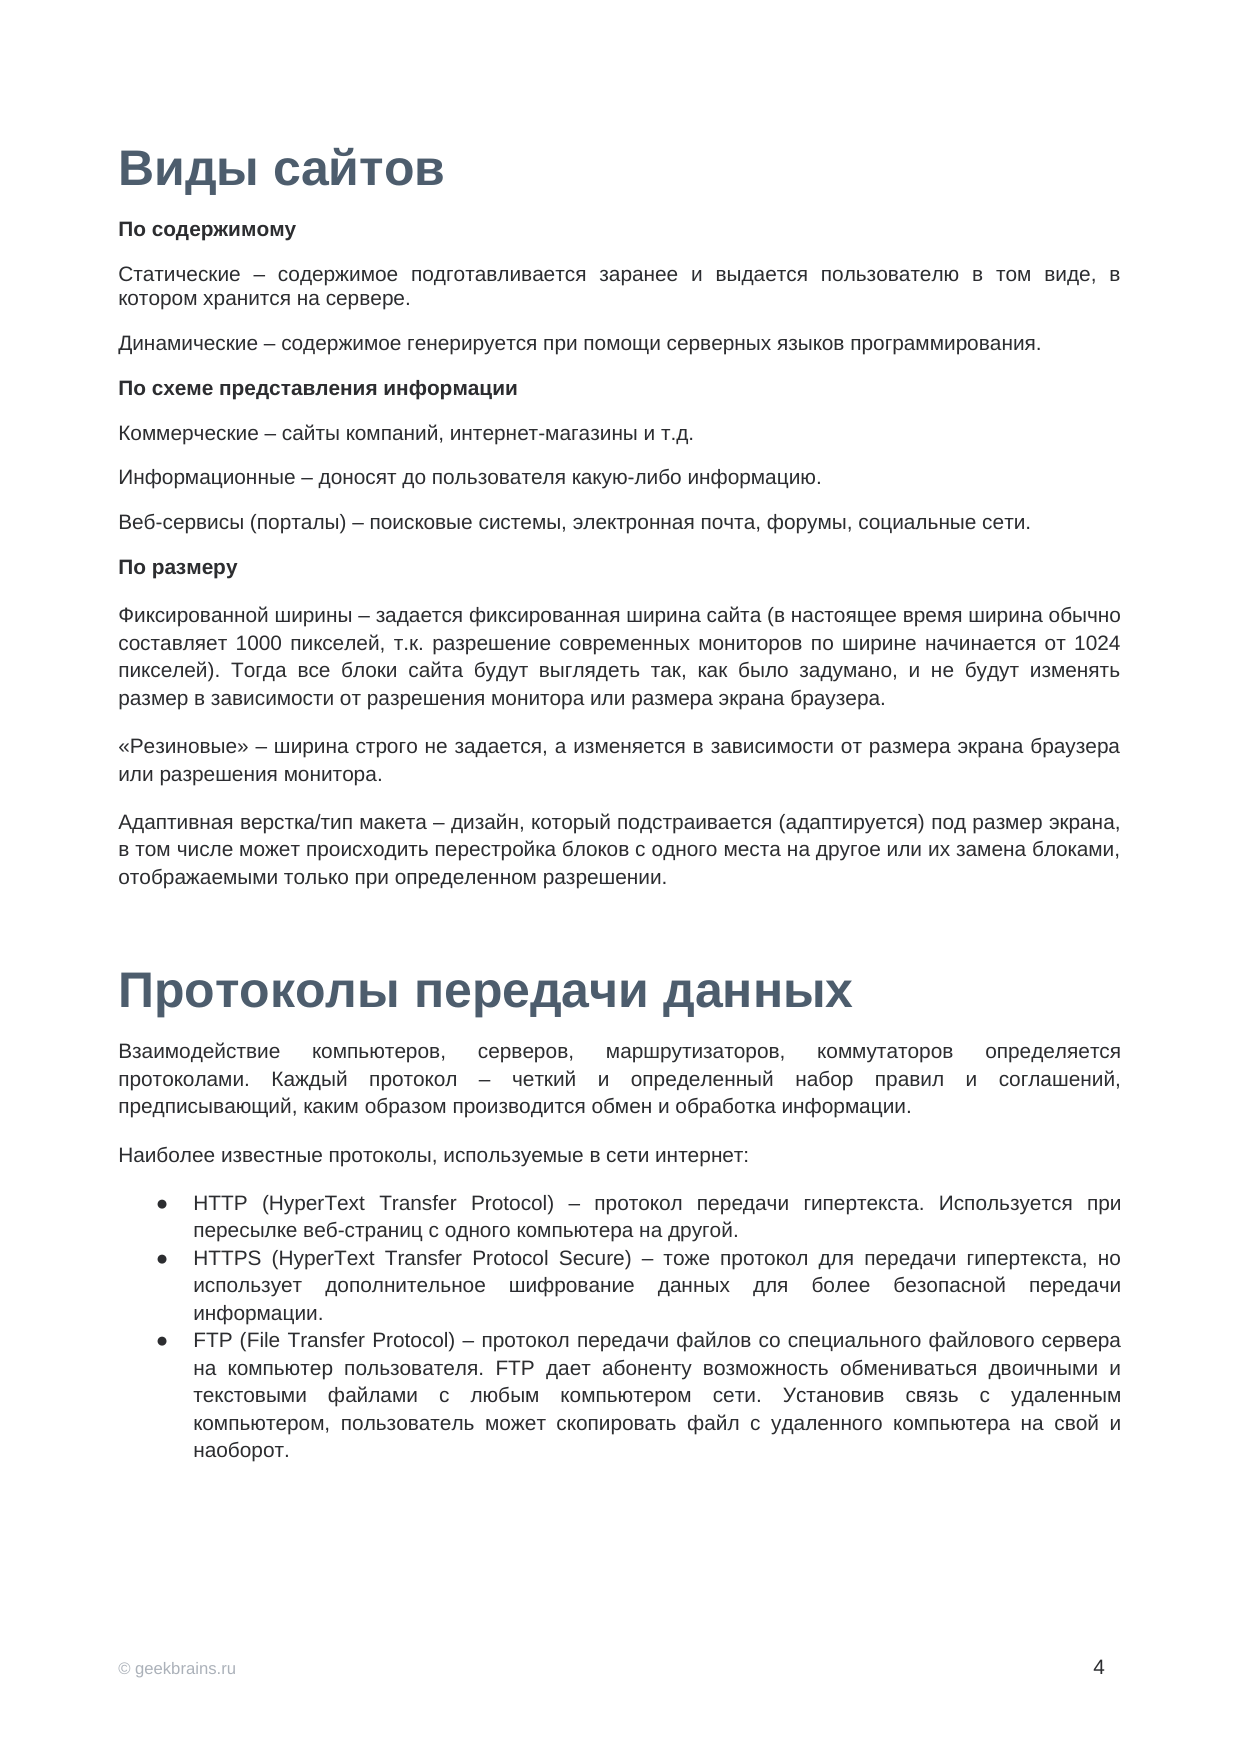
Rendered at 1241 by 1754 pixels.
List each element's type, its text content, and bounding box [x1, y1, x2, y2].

subtitle Протоколы передачи данных [118, 961, 1122, 1018]
text Веб-сервисы (порталы) – поисковые системы, электронная почта, форумы, социальные сети. [118, 510, 1122, 534]
text «Резиновые» – ширина строго не задается, а изменяется в зависимости от размера экрана браузера или разрешения монитора. [118, 734, 1122, 785]
text Коммерческие – сайты компаний, интернет-магазины и т.д. [118, 420, 1122, 444]
text Статические – содержимое подготавливается заранее и выдается пользователю в том виде, в котором хранится на сервере. [118, 262, 1122, 310]
text Динамические – содержимое генерируется при помощи серверных языков программирования. [118, 331, 1122, 355]
text Взаимодействие компьютеров, серверов, маршрутизаторов, коммутаторов определяется протоколами. Каждый протокол – четкий и определенный набор правил и соглашений, предписывающий, каким образом производится обмен и обработка информации. [118, 1039, 1122, 1118]
list HTTP (HyperText Transfer Protocol) – протокол передачи гипертекста. Используется при пересылке веб-страниц с одного компьютера на другой. [156, 1191, 1122, 1242]
text Информационные – доносят до пользователя какую-либо информацию. [118, 465, 1122, 489]
text По содержимому [118, 217, 1122, 241]
text Фиксированной ширины – задается фиксированная ширина сайта (в настоящее время ширина обычно составляет 1000 пикселей, т.к. разрешение современных мониторов по ширине начинается от 1024 пикселей). Тогда все блоки сайта будут выглядеть так, как было задумано, и не будут изменять размер в зависимости от разрешения монитора или размера экрана браузера. [118, 603, 1122, 709]
subtitle Виды сайтов [118, 139, 1122, 196]
list HTTPS (HyperText Transfer Protocol Secure) – тоже протокол для передачи гипертекста, но использует дополнительное шифрование данных для более безопасной передачи информации. [156, 1246, 1122, 1325]
text Адаптивная верстка/тип макета – дизайн, который подстраивается (адаптируется) под размер экрана, в том числе может происходить перестройка блоков с одного места на другое или их замена блоками, отображаемыми только при определенном разрешении. [118, 810, 1122, 889]
text Наиболее известные протоколы, используемые в сети интернет: [118, 1142, 1122, 1166]
text По размеру [118, 555, 1122, 579]
text По схеме представления информации [118, 376, 1122, 399]
list FTP (File Transfer Protocol) – протокол передачи файлов со специального файлового сервера на компьютер пользователя. FTP дает абоненту возможность обмениваться двоичными и текстовыми файлами с любым компьютером сети. Установив связь с удаленным компьютером, пользователь может скопировать файл с удаленного компьютера на свой и наоборот. [156, 1328, 1122, 1462]
